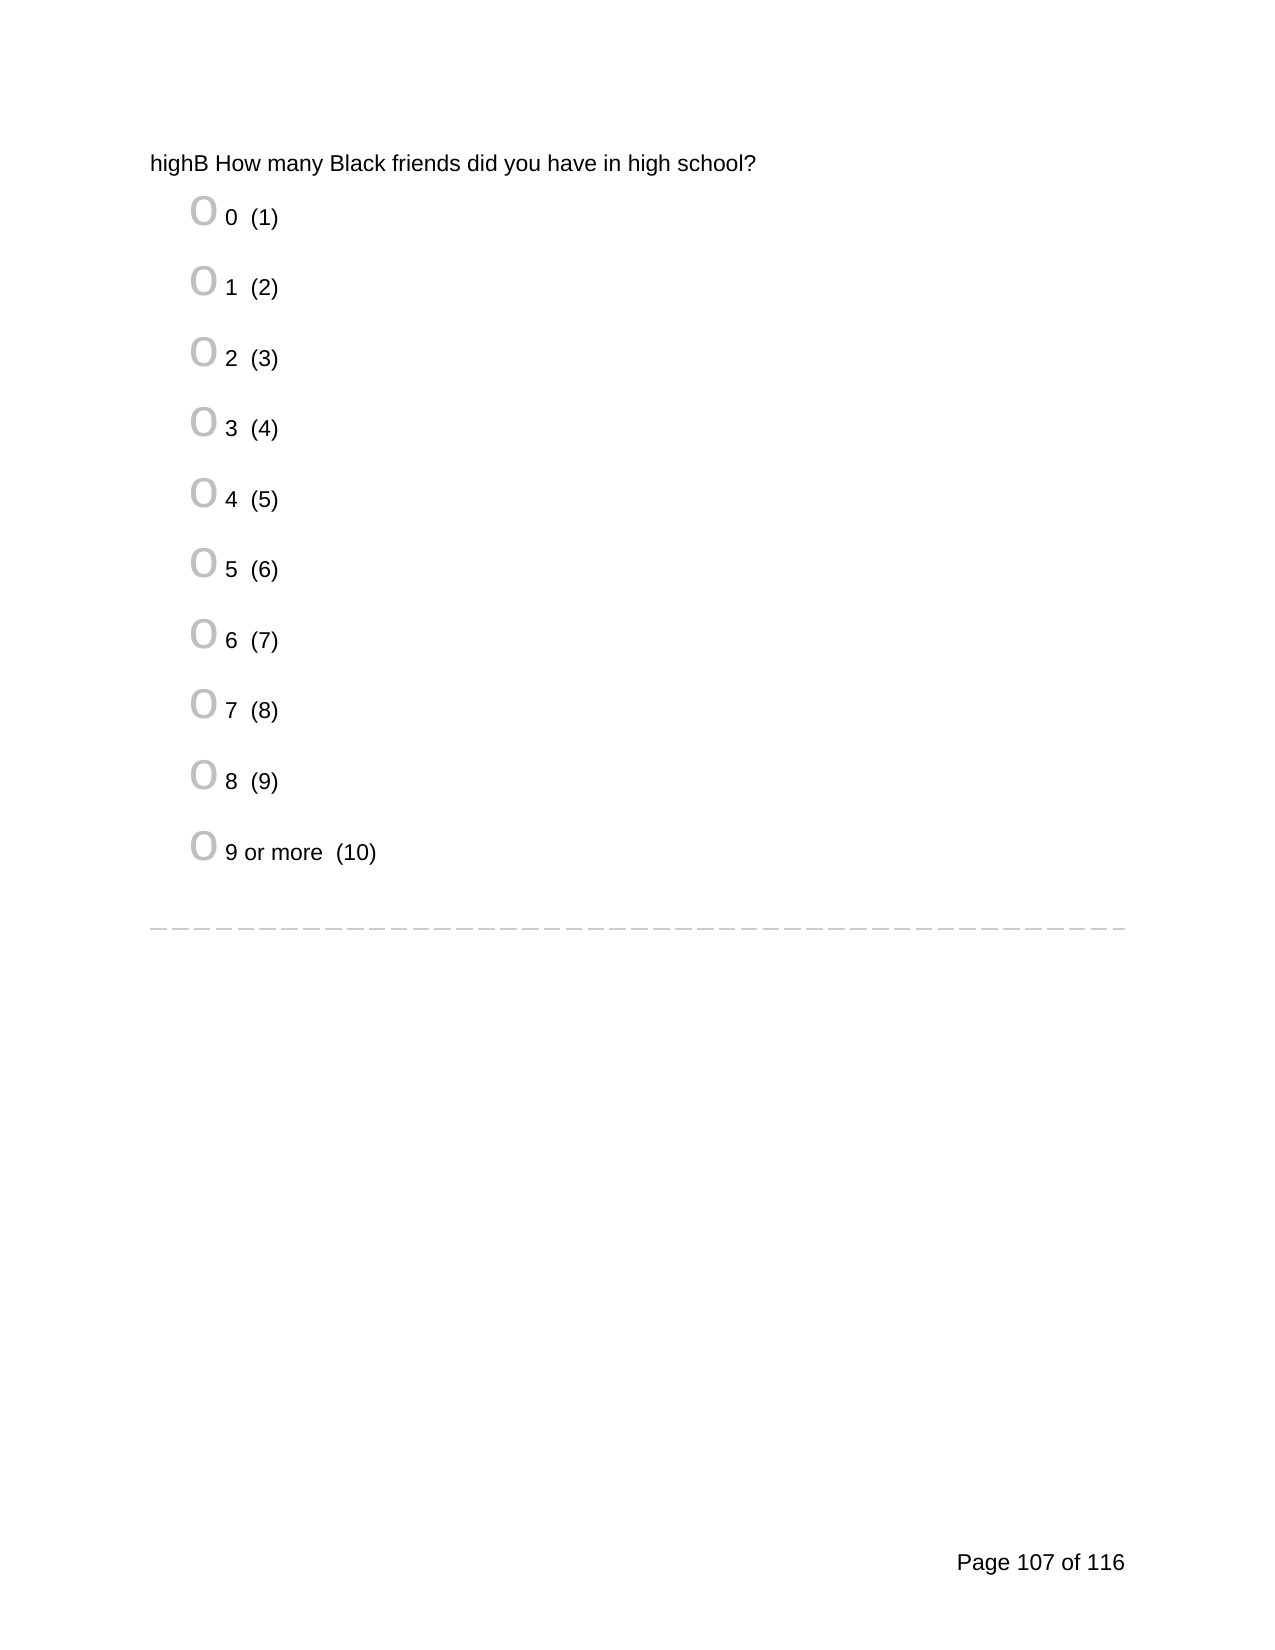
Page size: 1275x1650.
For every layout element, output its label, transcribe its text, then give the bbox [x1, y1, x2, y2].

list 4 (5) [187, 462, 1125, 524]
list 3 (4) [187, 392, 1125, 453]
list 0 (1) [187, 180, 1125, 242]
list 5 (6) [187, 533, 1125, 594]
list 1 (2) [187, 251, 1125, 312]
list 7 (8) [187, 674, 1125, 735]
list 8 (9) [187, 744, 1125, 806]
list 2 (3) [187, 321, 1125, 383]
list 9 or more (10) [187, 815, 1125, 876]
text highB How many Black friends did you have in high school? [150, 150, 1125, 176]
list 6 (7) [187, 603, 1125, 665]
